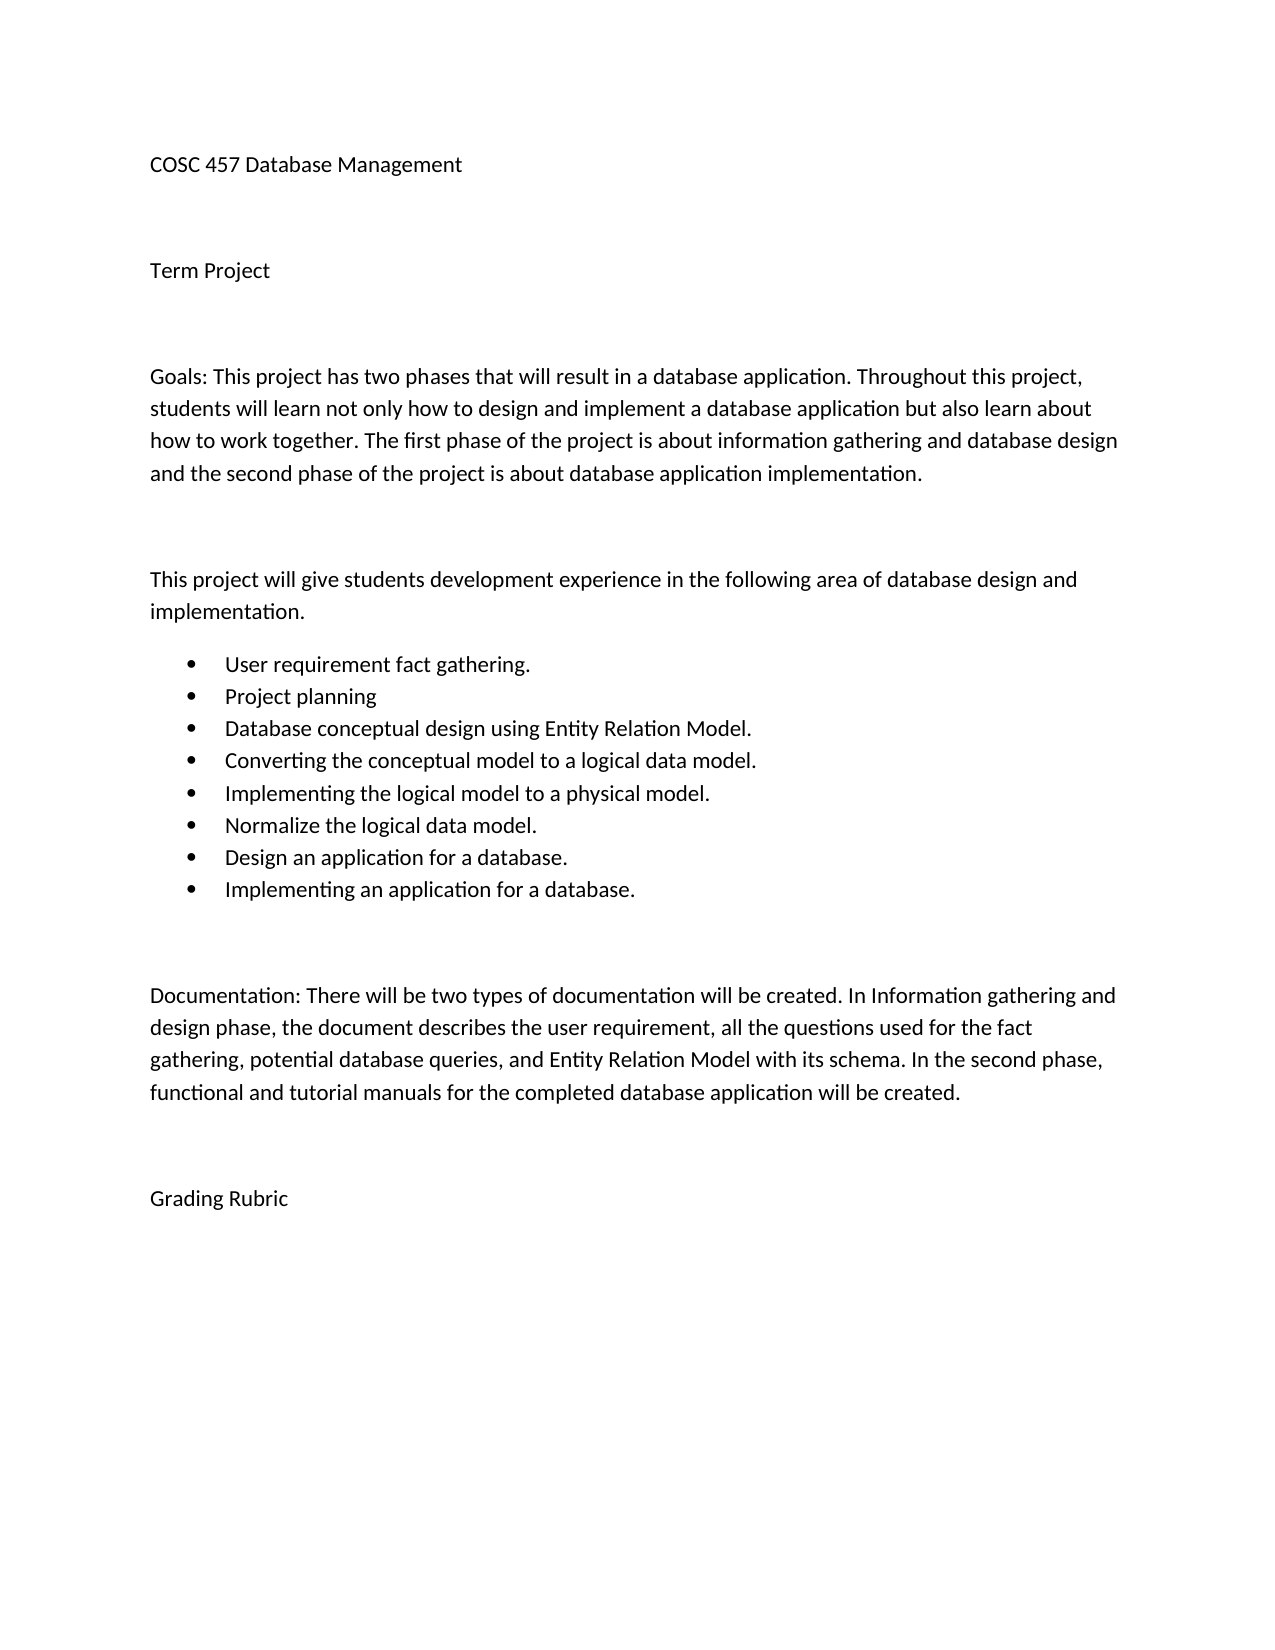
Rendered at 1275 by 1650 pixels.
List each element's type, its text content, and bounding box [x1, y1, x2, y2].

text Grading Rubric [150, 1184, 1125, 1212]
list Project planning [187, 682, 1125, 710]
text This project will give students development experience in the following area of database design and implementation. [150, 565, 1125, 625]
list User requirement fact gathering. [187, 650, 1125, 678]
list Design an application for a database. [187, 843, 1125, 871]
text COSC 457 Database Management [150, 150, 1125, 178]
list Implementing the logical model to a physical model. [187, 779, 1125, 807]
list Database conceptual design using Entity Relation Model. [187, 714, 1125, 742]
text Term Project [150, 256, 1125, 284]
list Converting the conceptual model to a logical data model. [187, 746, 1125, 774]
list Normalize the logical data model. [187, 811, 1125, 839]
text Documentation: There will be two types of documentation will be created. In Information gathering and design phase, the document describes the user requirement, all the questions used for the fact gathering, potential database queries, and Entity Relation Model with its schema. In the second phase, functional and tutorial manuals for the completed database application will be created. [150, 981, 1125, 1106]
text Goals: This project has two phases that will result in a database application. Throughout this project, students will learn not only how to design and implement a database application but also learn about how to work together. The first phase of the project is about information gathering and database design and the second phase of the project is about database application implementation. [150, 362, 1125, 487]
list Implementing an application for a database. [187, 875, 1125, 903]
